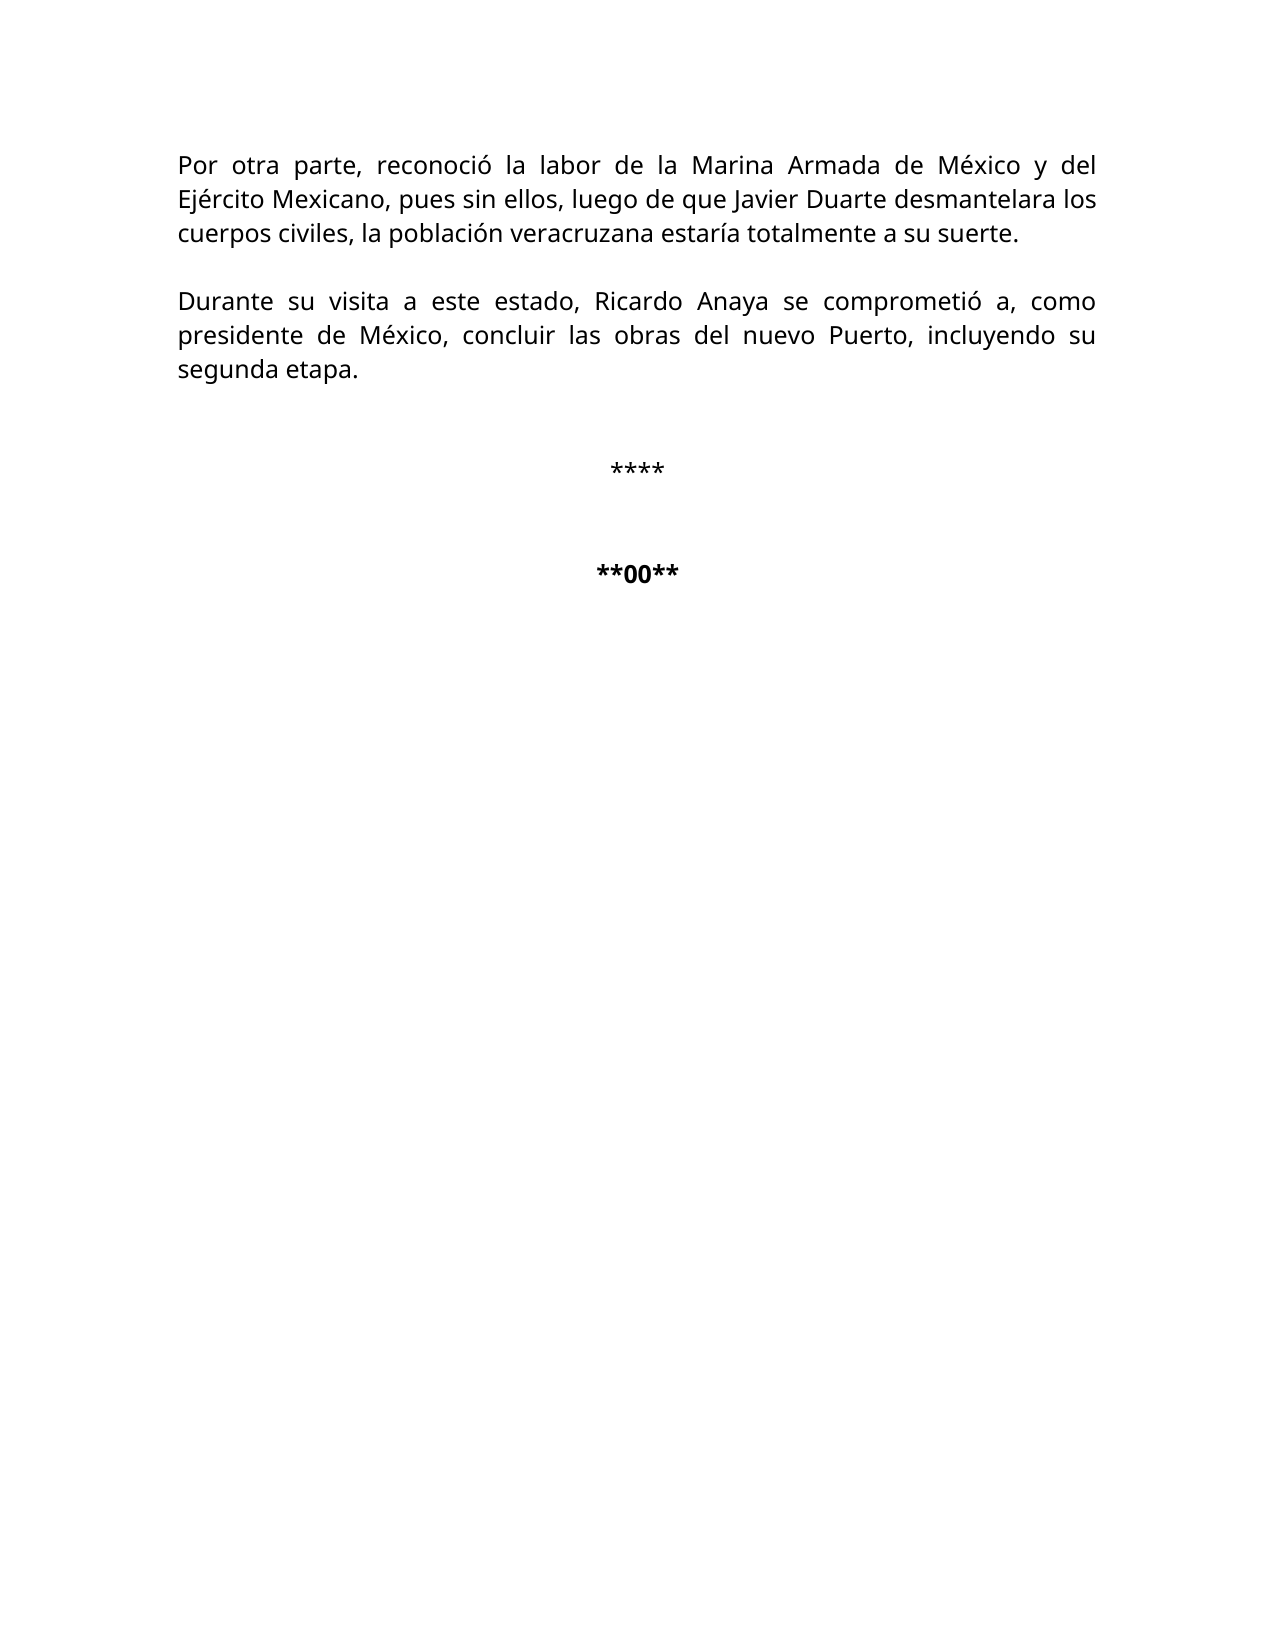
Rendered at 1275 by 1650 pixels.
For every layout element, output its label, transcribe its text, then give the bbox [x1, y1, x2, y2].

text Durante su visita a este estado, Ricardo Anaya se comprometió a, como presidente de México, concluir las obras del nuevo Puerto, incluyendo su segunda etapa. [177, 284, 1098, 386]
text **** [177, 454, 1098, 488]
text Por otra parte, reconoció la labor de la Marina Armada de México y del Ejército Mexicano, pues sin ellos, luego de que Javier Duarte desmantelara los cuerpos civiles, la población veracruzana estaría totalmente a su suerte. [177, 148, 1098, 250]
text **00** [177, 556, 1098, 590]
